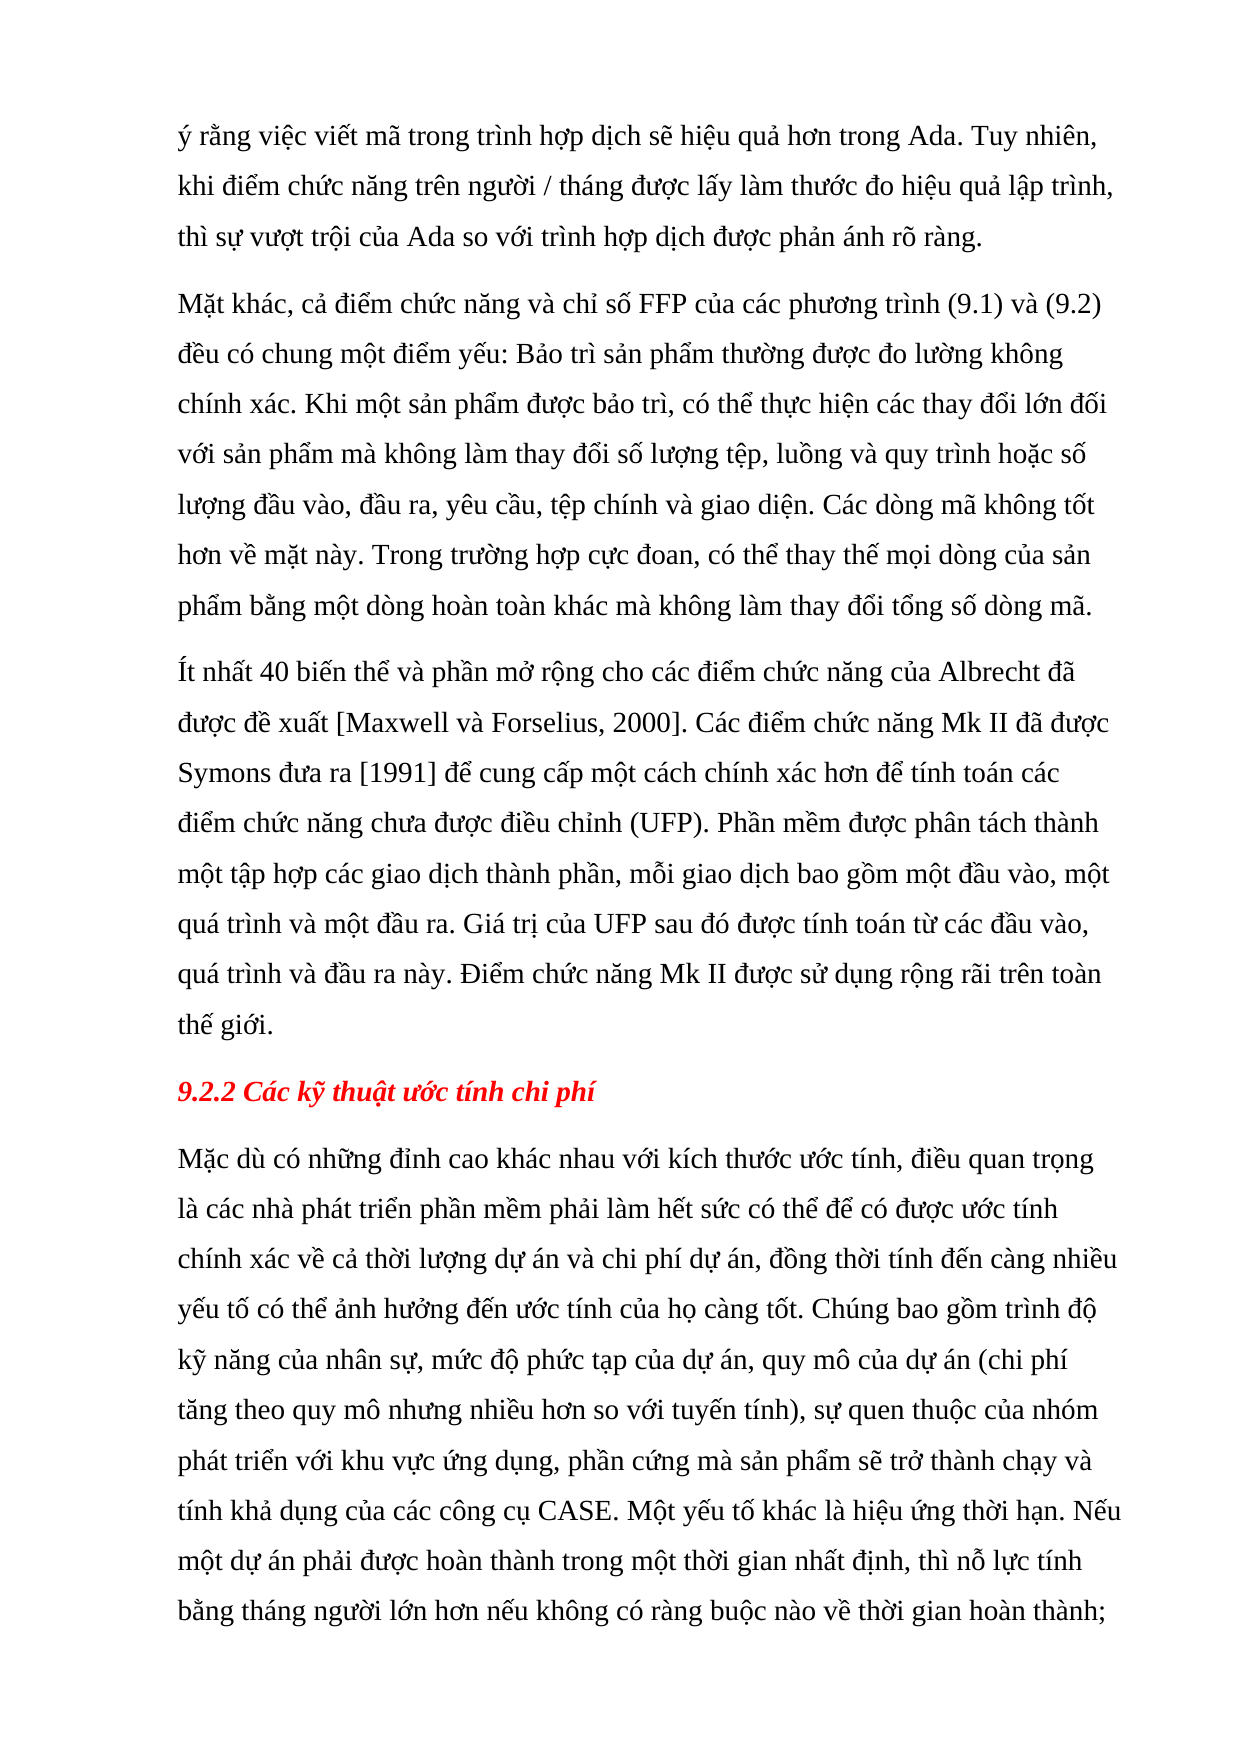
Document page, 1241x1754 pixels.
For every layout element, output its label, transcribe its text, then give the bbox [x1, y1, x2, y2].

text Ít nhất 40 biến thể và phần mở rộng cho các điểm chức năng của Albrecht đã được đề xuất [Maxwell và Forselius, 2000]. Các điểm chức năng Mk II đã được Symons đưa ra [1991] để cung cấp một cách chính xác hơn để tính toán các điểm chức năng chưa được điều chỉnh (UFP). Phần mềm được phân tách thành một tập hợp các giao dịch thành phần, mỗi giao dịch bao gồm một đầu vào, một quá trình và một đầu ra. Giá trị của UFP sau đó được tính toán từ các đầu vào, quá trình và đầu ra này. Điểm chức năng Mk II được sử dụng rộng rãi trên toàn thế giới. [177, 654, 1122, 1040]
text Mặt khác, cả điểm chức năng và chỉ số FFP của các phương trình (9.1) và (9.2) đều có chung một điểm yếu: Bảo trì sản phẩm thường được đo lường không chính xác. Khi một sản phẩm được bảo trì, có thể thực hiện các thay đổi lớn đối với sản phẩm mà không làm thay đổi số lượng tệp, luồng và quy trình hoặc số lượng đầu vào, đầu ra, yêu cầu, tệp chính và giao diện. Các dòng mã không tốt hơn về mặt này. Trong trường hợp cực đoan, có thể thay thế mọi dòng của sản phẩm bằng một dòng hoàn toàn khác mà không làm thay đổi tổng số dòng mã. [177, 286, 1122, 621]
text 9.2.2 Các kỹ thuật ước tính chi phí [177, 1074, 1122, 1107]
